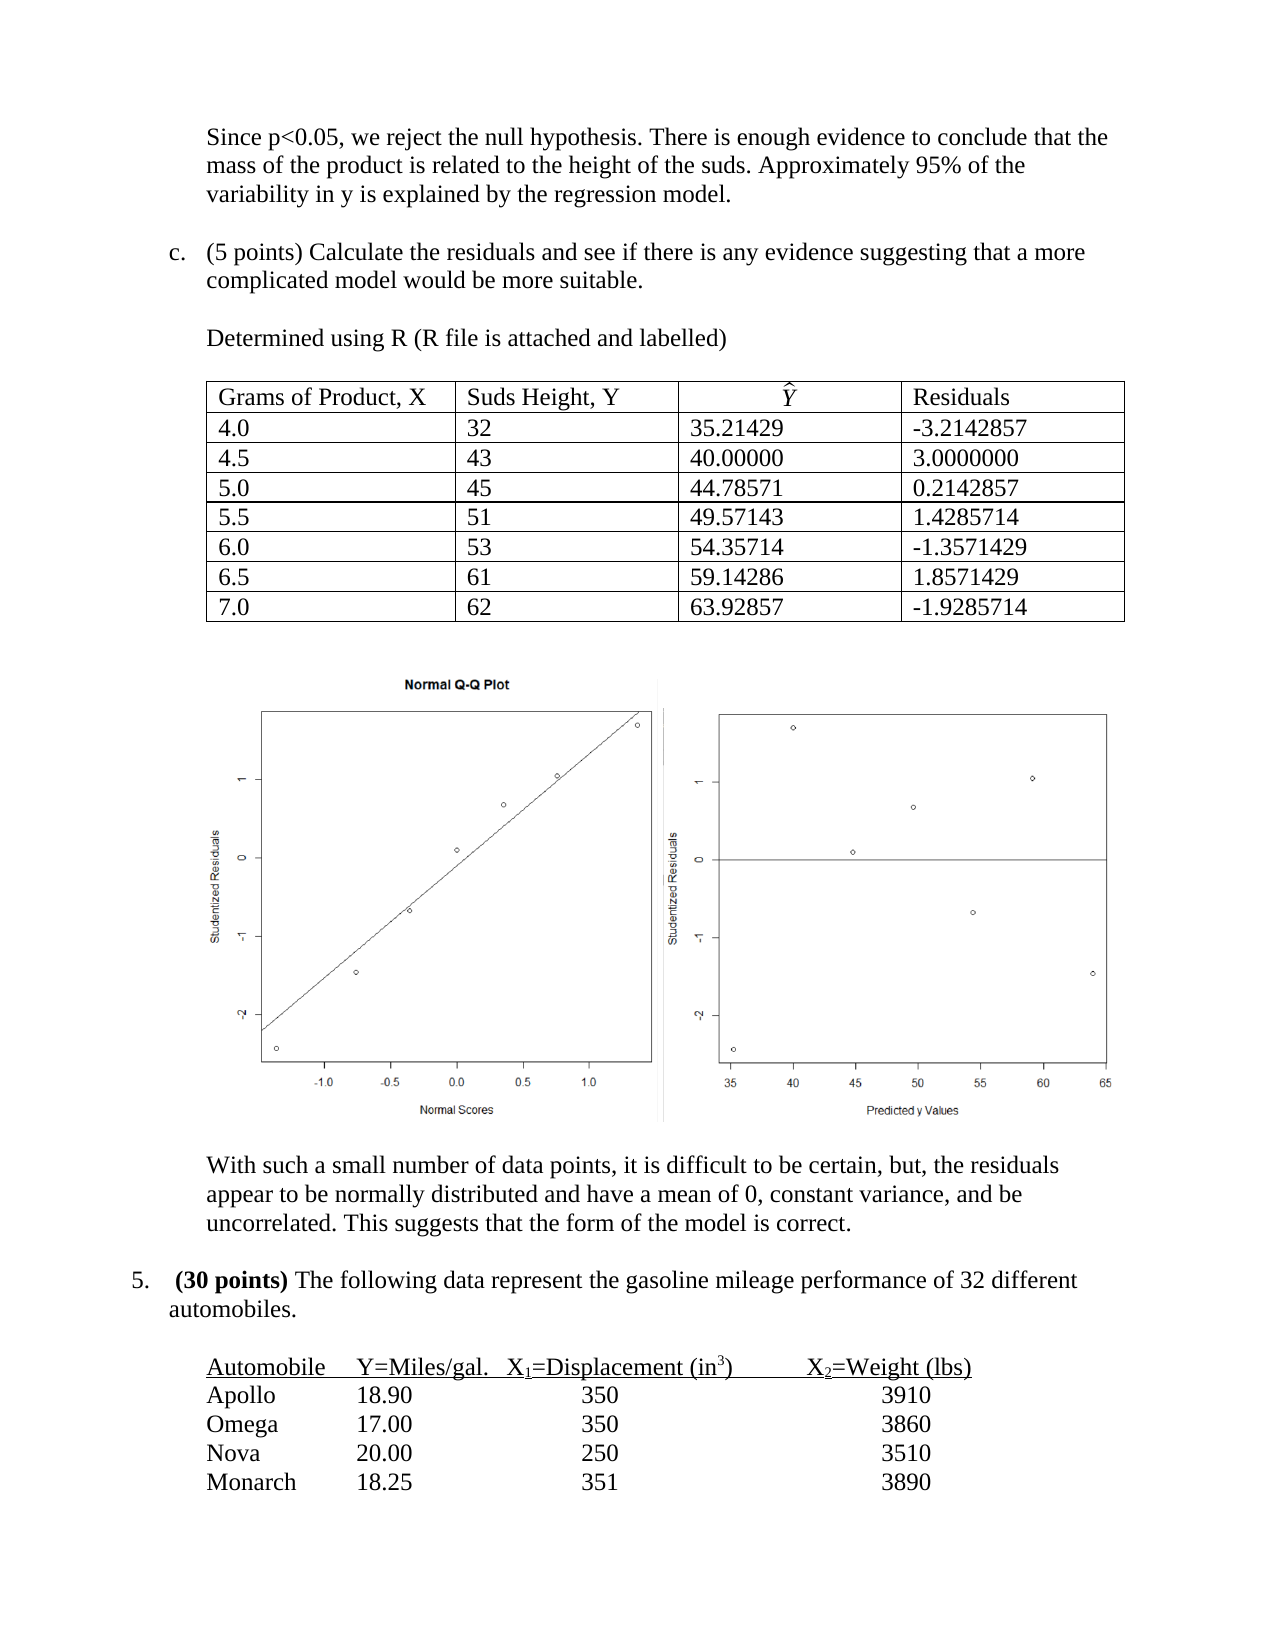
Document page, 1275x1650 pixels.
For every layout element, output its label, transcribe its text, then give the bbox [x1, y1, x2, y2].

table_cell 61 [456, 562, 678, 591]
table_header Grams of Product, X [207, 382, 455, 412]
list (30 points) The following data represent the gasoline mileage performance of 32 different automobiles. [131, 1265, 1125, 1323]
table_cell 4.5 [207, 443, 455, 472]
table_cell 4.0 [207, 413, 455, 442]
table_cell 6.5 [207, 562, 455, 591]
table_cell -1.3571429 [902, 532, 1124, 561]
text Automobile Y=Miles/gal. X1=Displacement (in3) X2=Weight (lbs) [206, 1352, 1125, 1380]
table_cell 54.35714 [679, 532, 901, 561]
text With such a small number of data points, it is difficult to be certain, but, the residuals appear to be normally distributed and have a mean of 0, constant variance, and be uncorrelated. This suggests that the form of the model is correct. [206, 1150, 1125, 1237]
table_cell 5.5 [207, 503, 455, 531]
list (5 points) Calculate the residuals and see if there is any evidence suggesting that a more complicated model would be more suitable. [169, 237, 1125, 294]
table_header [679, 382, 901, 412]
text Monarch 18.25 351 3890 [206, 1467, 1125, 1495]
text Nova 20.00 250 3510 [206, 1438, 1125, 1467]
table_cell 32 [456, 413, 678, 442]
table_cell -3.2142857 [902, 413, 1124, 442]
text Determined using R (R file is attached and labelled) [206, 323, 1125, 352]
table_cell 40.00000 [679, 443, 901, 472]
table_cell 51 [456, 503, 678, 531]
text Apollo 18.90 350 3910 [206, 1380, 1125, 1409]
table_cell 43 [456, 443, 678, 472]
table_cell 63.92857 [679, 592, 901, 621]
table_cell 62 [456, 592, 678, 621]
table_header Residuals [902, 382, 1124, 412]
table_cell -1.9285714 [902, 592, 1124, 621]
table_cell 35.21429 [679, 413, 901, 442]
table_cell 49.57143 [679, 503, 901, 531]
picture [663, 708, 1112, 1122]
table_cell 0.2142857 [902, 473, 1124, 501]
table_cell 44.78571 [679, 473, 901, 501]
table_cell 45 [456, 473, 678, 501]
table_header Suds Height, Y [456, 382, 678, 412]
text Since p<0.05, we reject the null hypothesis. There is enough evidence to conclude that the mass of the product is related to the height of the suds. Approximately 95% of the variability in y is explained by the regression model. [206, 122, 1125, 208]
table_cell 53 [456, 532, 678, 561]
text Omega 17.00 350 3860 [206, 1409, 1125, 1438]
picture [206, 679, 658, 1122]
table_cell 1.4285714 [902, 503, 1124, 531]
table_cell 1.8571429 [902, 562, 1124, 591]
table_cell 5.0 [207, 473, 455, 501]
table_cell 6.0 [207, 532, 455, 561]
table_cell 3.0000000 [902, 443, 1124, 472]
table_cell 7.0 [207, 592, 455, 621]
table_cell 59.14286 [679, 562, 901, 591]
